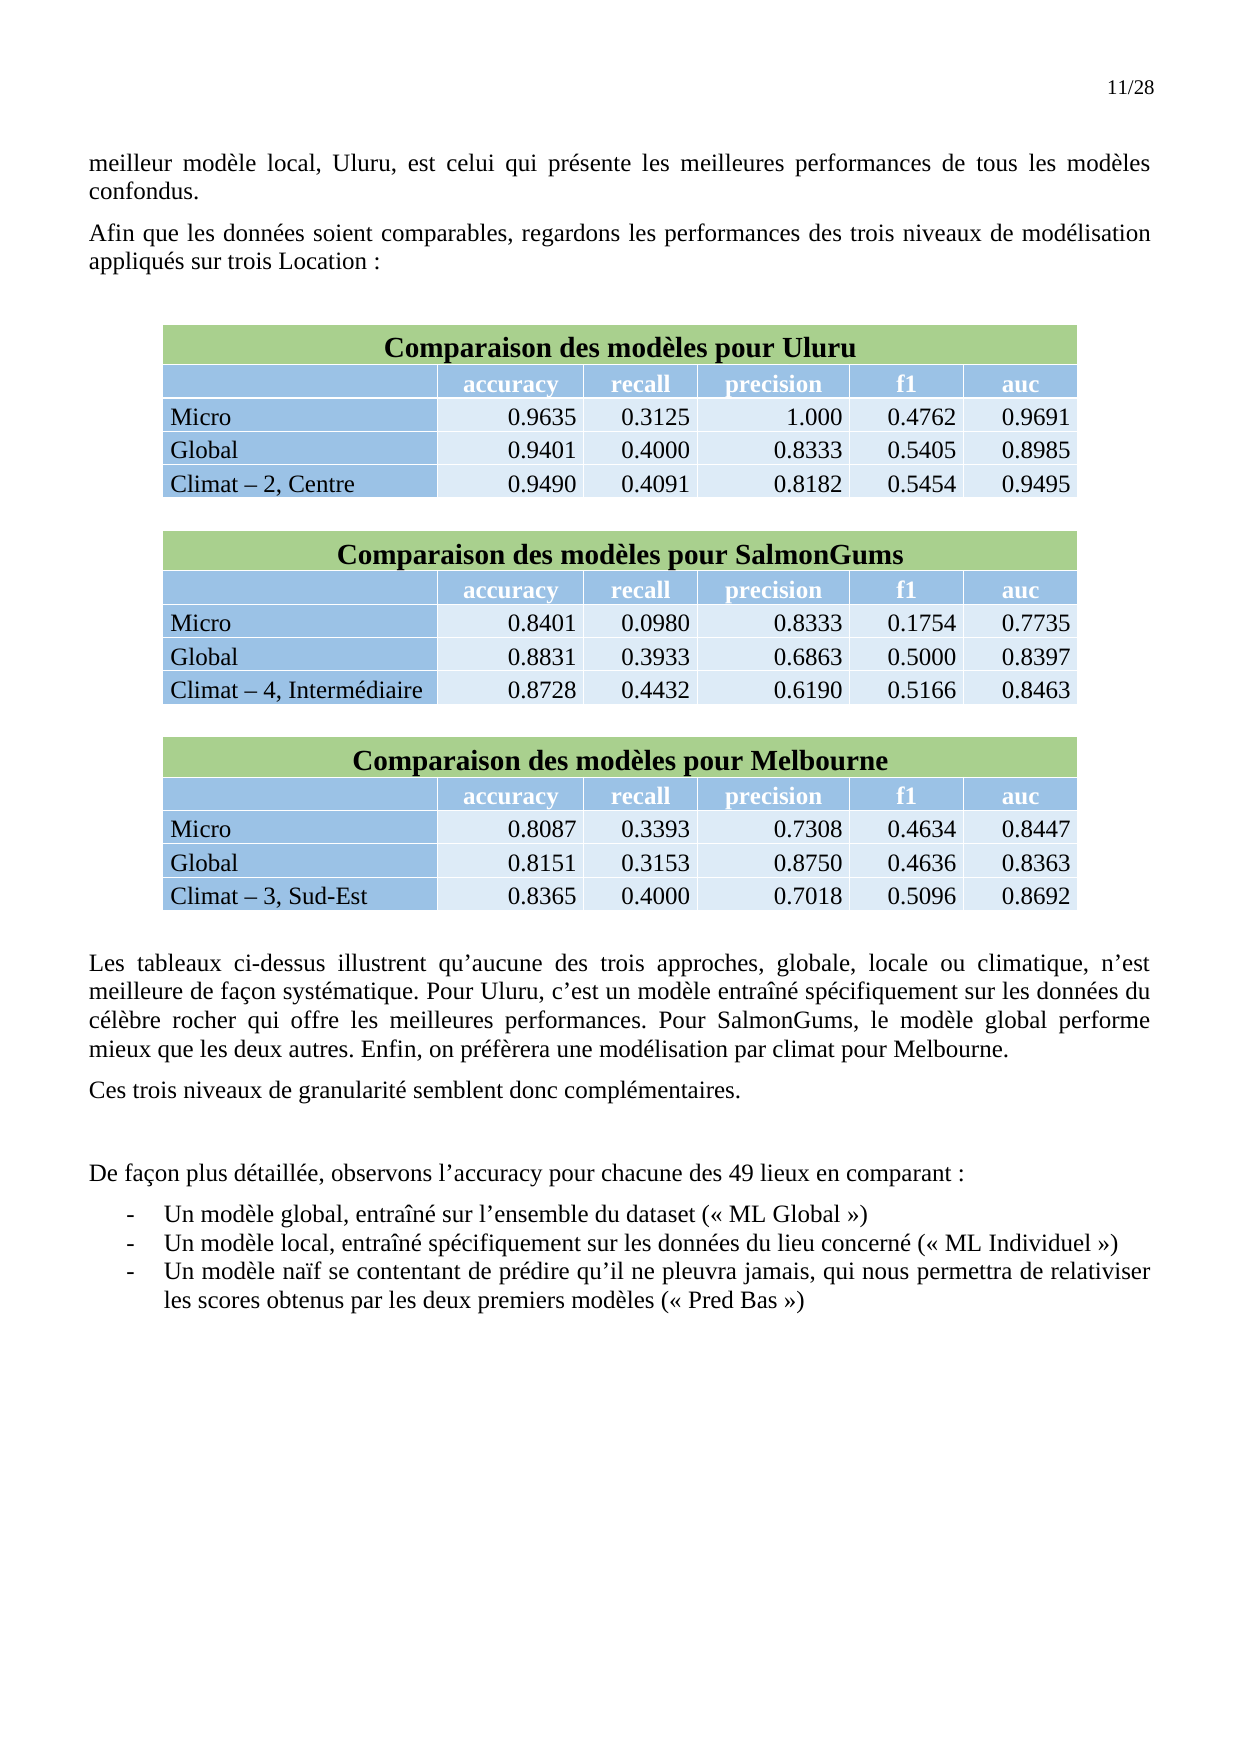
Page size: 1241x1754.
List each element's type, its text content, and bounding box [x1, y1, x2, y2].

table_cell auc [964, 778, 1077, 810]
table_cell 0.9635 [438, 399, 583, 431]
list Un modèle global, entraîné sur l’ensemble du dataset (« ML Global ») [126, 1199, 1152, 1228]
table_cell 0.5454 [850, 465, 963, 497]
table_cell recall [584, 365, 697, 397]
table_cell 0.5096 [850, 878, 963, 910]
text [89, 148, 1152, 205]
list Un modèle naïf se contentant de prédire qu’il ne pleuvra jamais, qui nous permettra de relativiser les scores obtenus par les deux premiers modèles (« Pred Bas ») [126, 1256, 1152, 1314]
table_cell recall [584, 571, 697, 604]
table_cell 0.4000 [584, 432, 697, 464]
table_cell 0.4432 [584, 671, 697, 704]
table_header Comparaison des modèles pour SalmonGums [163, 531, 1077, 570]
table_cell Micro [163, 399, 437, 431]
table_cell 0.4636 [850, 844, 963, 877]
table_cell 0.8365 [438, 878, 583, 910]
table_cell precision [698, 778, 849, 810]
table_cell 0.5405 [850, 432, 963, 464]
table_cell Global [163, 844, 437, 877]
table_cell Climat – 4, Intermédiaire [163, 671, 437, 704]
table_cell 0.9691 [964, 399, 1077, 431]
table_cell Climat – 2, Centre [163, 465, 437, 497]
table_cell 0.7735 [964, 605, 1077, 637]
table_cell 0.8401 [438, 605, 583, 637]
table_cell Micro [163, 811, 437, 843]
table_cell 0.9401 [438, 432, 583, 464]
text Afin que les données soient comparables, regardons les performances des trois niveaux de modélisation appliqués sur trois Location : [89, 218, 1152, 275]
table_cell 0.4762 [850, 399, 963, 431]
table_cell 0.3153 [584, 844, 697, 877]
table_cell 0.5000 [850, 638, 963, 670]
table_cell Global [163, 432, 437, 464]
table_cell 0.8750 [698, 844, 849, 877]
table_cell 0.8692 [964, 878, 1077, 910]
table_cell 1.000 [698, 399, 849, 431]
table_cell 0.8985 [964, 432, 1077, 464]
table_cell 0.8333 [698, 432, 849, 464]
table_cell 0.4634 [850, 811, 963, 843]
table_cell 0.7018 [698, 878, 849, 910]
table_cell 0.4000 [584, 878, 697, 910]
text Ces trois niveaux de granularité semblent donc complémentaires. [89, 1075, 1152, 1104]
table_cell auc [964, 365, 1077, 397]
table_cell 0.9495 [964, 465, 1077, 497]
table_cell 0.8463 [964, 671, 1077, 704]
table_cell accuracy [438, 778, 583, 810]
table_cell auc [964, 571, 1077, 604]
table_cell f1 [850, 778, 963, 810]
table_cell Global [163, 638, 437, 670]
text Les tableaux ci-dessus illustrent qu’aucune des trois approches, globale, locale ou climatique, n’est meilleure de façon systématique. Pour Uluru, c’est un modèle entraîné spécifiquement sur les données du célèbre rocher qui offre les meilleures performances. Pour SalmonGums, le modèle global performe mieux que les deux autres. Enfin, on préfèrera une modélisation par climat pour Melbourne. [89, 948, 1152, 1063]
table_cell 0.3933 [584, 638, 697, 670]
table_cell accuracy [438, 365, 583, 397]
table_cell precision [698, 365, 849, 397]
table_cell 0.3393 [584, 811, 697, 843]
table_cell 0.8363 [964, 844, 1077, 877]
table_cell 0.7308 [698, 811, 849, 843]
table_cell 0.6863 [698, 638, 849, 670]
table_header Comparaison des modèles pour Uluru [163, 325, 1077, 364]
table_cell 0.6190 [698, 671, 849, 704]
table_cell precision [698, 571, 849, 604]
table_cell 0.8447 [964, 811, 1077, 843]
table_cell recall [584, 778, 697, 810]
table_cell 0.8397 [964, 638, 1077, 670]
table_cell accuracy [438, 571, 583, 604]
table_header Comparaison des modèles pour Melbourne [163, 737, 1077, 777]
table_cell Micro [163, 605, 437, 637]
table_cell 0.9490 [438, 465, 583, 497]
text De façon plus détaillée, observons l’accuracy pour chacune des 49 lieux en comparant : [89, 1158, 1152, 1186]
table_cell 0.1754 [850, 605, 963, 637]
table_cell 0.8728 [438, 671, 583, 704]
table_cell f1 [850, 571, 963, 604]
table_cell 0.8151 [438, 844, 583, 877]
list Un modèle local, entraîné spécifiquement sur les données du lieu concerné (« ML Individuel ») [126, 1228, 1152, 1256]
table_cell 0.8182 [698, 465, 849, 497]
table_cell 0.8333 [698, 605, 849, 637]
table_cell [163, 571, 437, 604]
table_cell 0.4091 [584, 465, 697, 497]
table_cell 0.8831 [438, 638, 583, 670]
table_cell 0.5166 [850, 671, 963, 704]
table_cell 0.0980 [584, 605, 697, 637]
table_cell f1 [850, 365, 963, 397]
table_cell 0.8087 [438, 811, 583, 843]
table_cell 0.3125 [584, 399, 697, 431]
table_cell Climat – 3, Sud-Est [163, 878, 437, 910]
table_cell [163, 778, 437, 810]
table_cell [163, 365, 437, 397]
